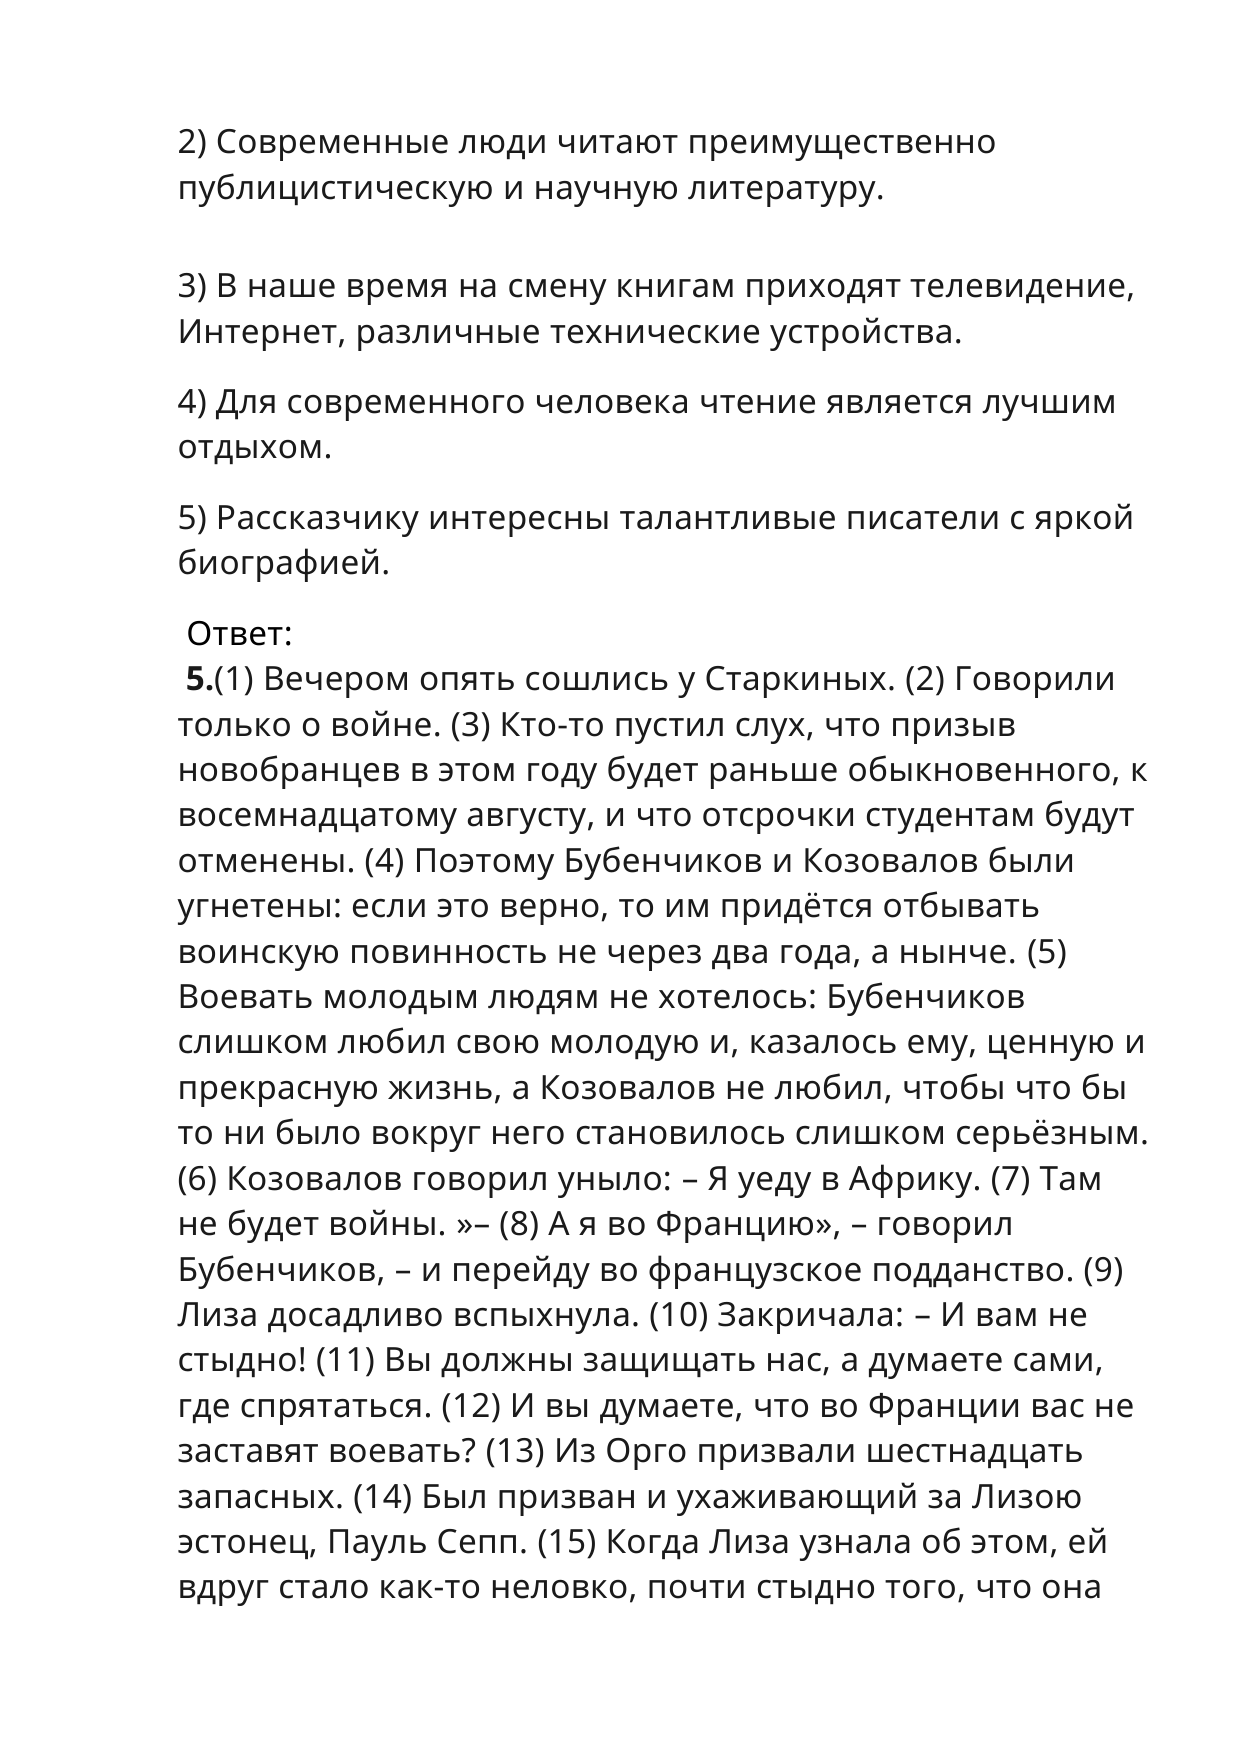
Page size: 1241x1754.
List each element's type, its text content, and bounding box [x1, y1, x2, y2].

text 2) Современные люди читают преимущественно публицистическую и научную литературу. [177, 118, 1152, 237]
text 3) В наше время на смену книгам приходят телевидение, Интернет, различные технические устройства. [177, 262, 1152, 353]
text 5) Рассказчику интересны талантливые писатели с яркой биографией. [177, 494, 1152, 584]
text 4) Для современного человека чтение является лучшим отдыхом. [177, 378, 1152, 469]
text Ответ: [177, 609, 1152, 655]
